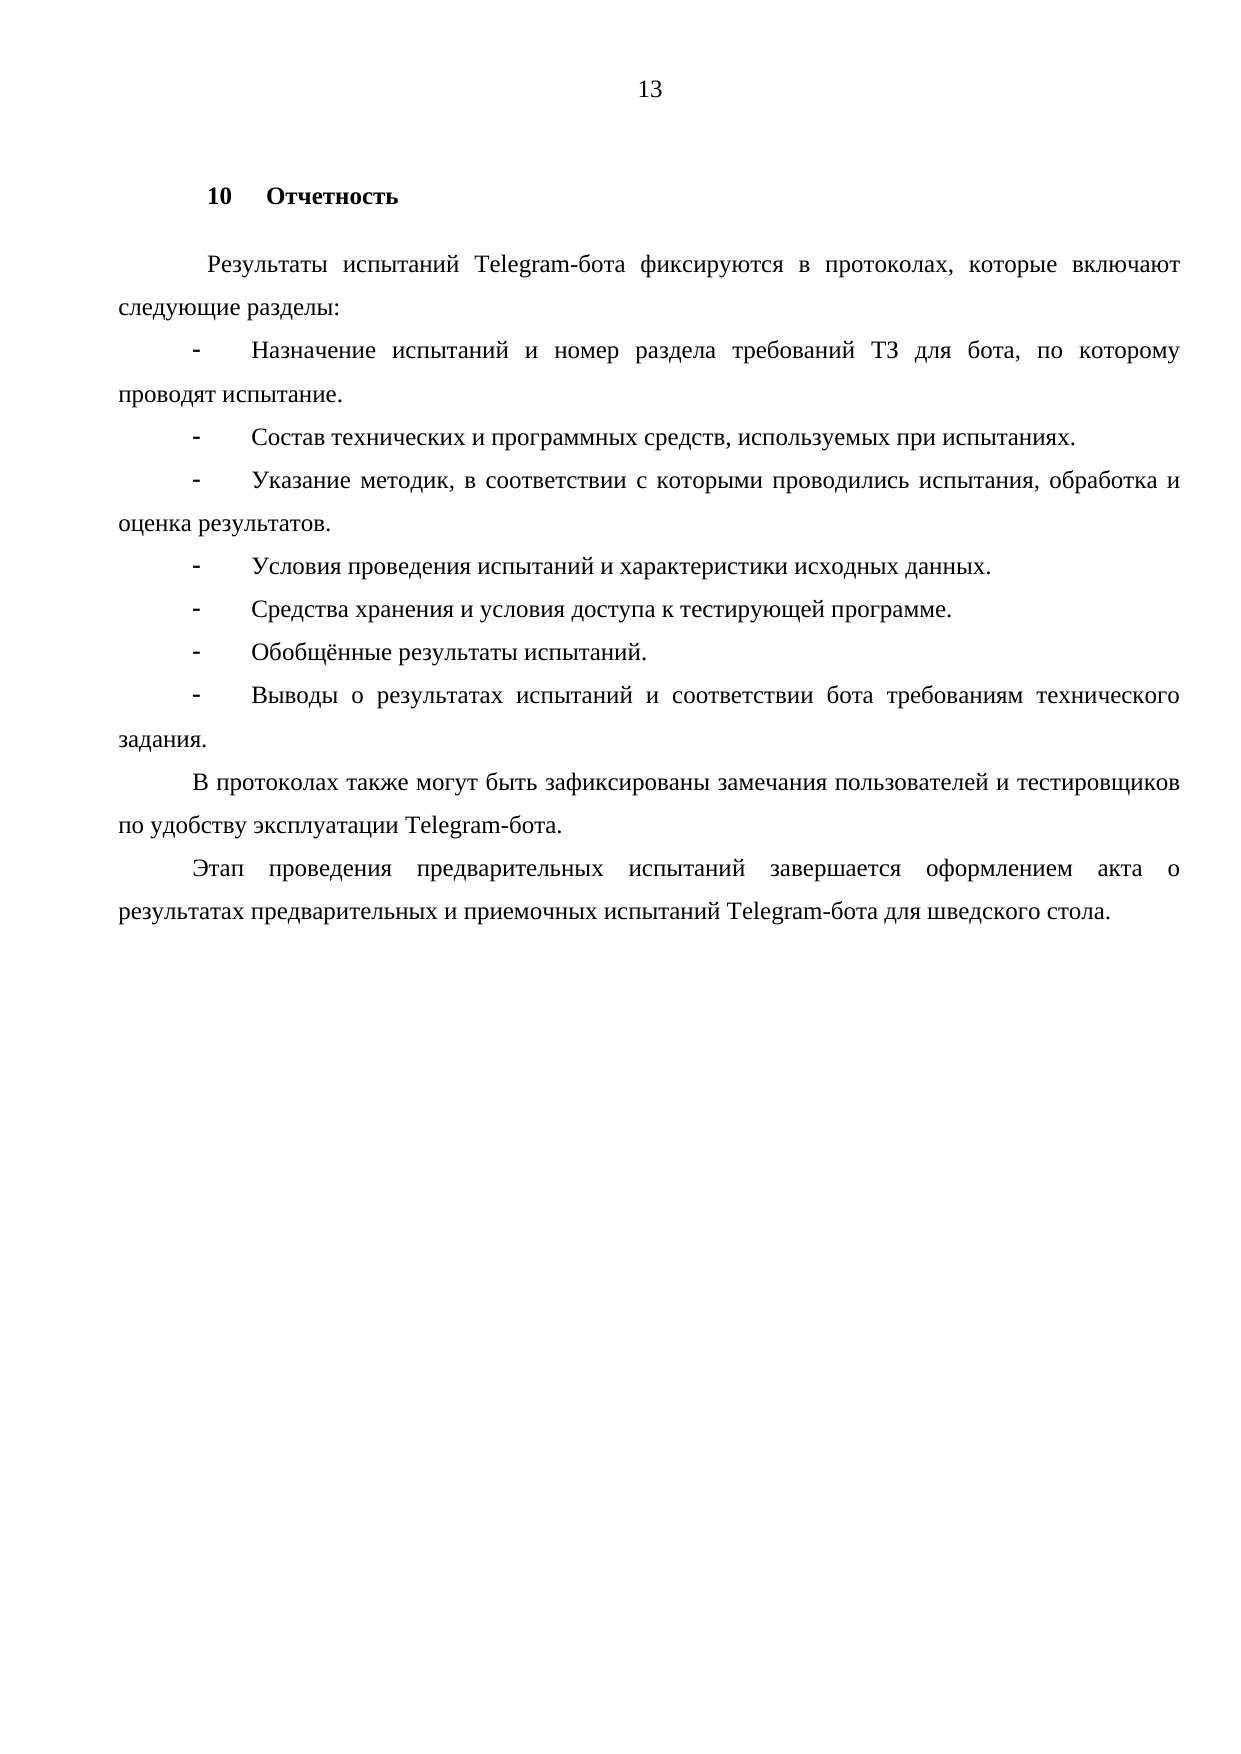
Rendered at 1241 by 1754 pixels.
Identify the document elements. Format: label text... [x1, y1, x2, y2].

list Состав технических и программных средств, используемых при испытаниях. [118, 422, 1181, 451]
list Средства хранения и условия доступа к тестирующей программе. [118, 594, 1181, 623]
text Этап проведения предварительных испытаний завершается оформлением акта о результатах предварительных и приемочных испытаний Telegram-бота для шведского стола. [118, 853, 1181, 925]
text Результаты испытаний Telegram-бота фиксируются в протоколах, которые включают следующие разделы: [118, 249, 1181, 321]
list Назначение испытаний и номер раздела требований ТЗ для бота, по которому проводят испытание. [118, 336, 1181, 407]
list Обобщённые результаты испытаний. [118, 637, 1181, 666]
list Выводы о результатах испытаний и соответствии бота требованиям технического задания. [118, 681, 1181, 752]
text В протоколах также могут быть зафиксированы замечания пользователей и тестировщиков по удобству эксплуатации Telegram-бота. [118, 767, 1181, 839]
list Условия проведения испытаний и характеристики исходных данных. [118, 551, 1181, 580]
subtitle Отчетность [118, 181, 1181, 210]
list Указание методик, в соответствии с которыми проводились испытания, обработка и оценка результатов. [118, 465, 1181, 537]
